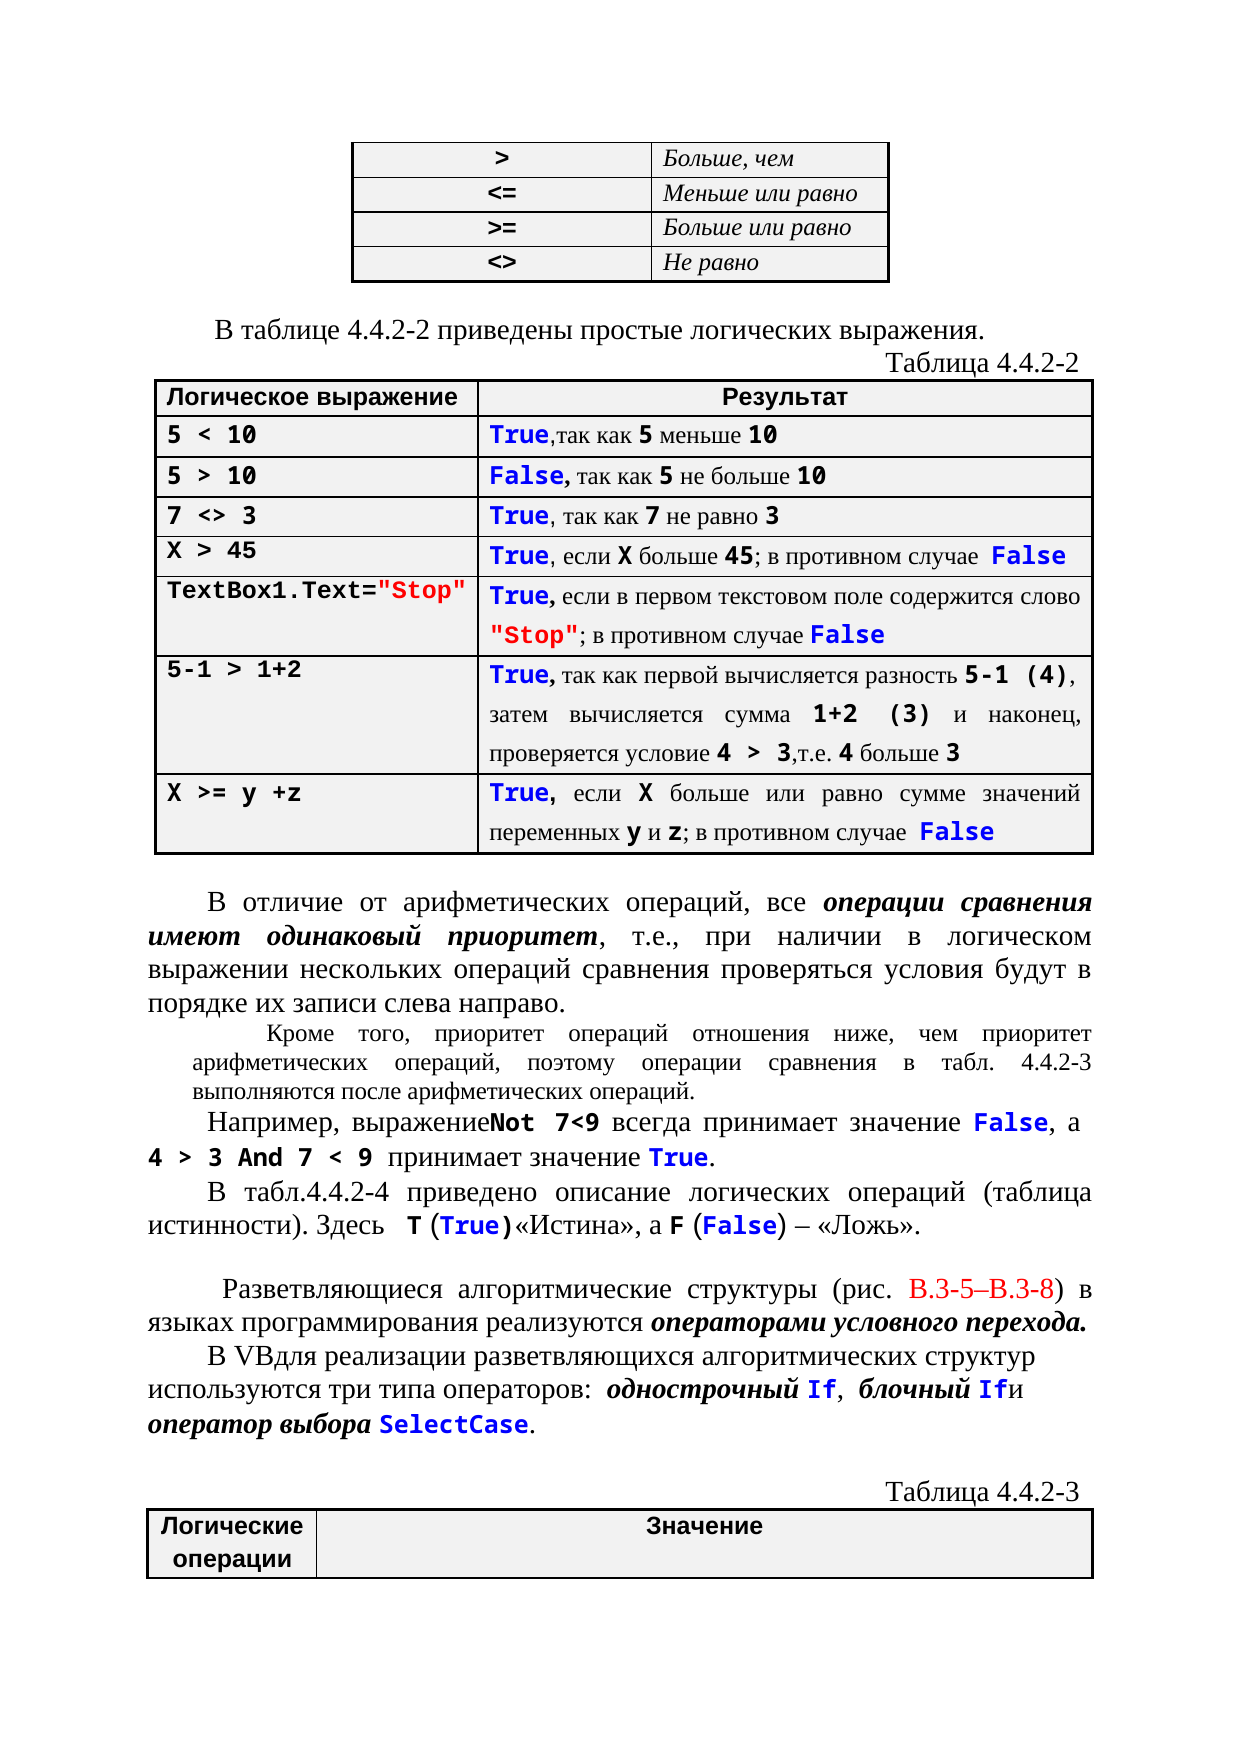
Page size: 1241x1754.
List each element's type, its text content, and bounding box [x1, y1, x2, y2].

text В отличие от арифметических операций, все операции сравнения имеют одинаковый приоритет, т.е., при наличии в логическом выражении нескольких операций сравнения проверяться условия будут в порядке их записи слева направо. [148, 884, 1092, 1018]
table_cell X > 45 [157, 537, 477, 576]
table_cell 5 < 10 [157, 417, 477, 456]
text Например, выражениеNot 7<9 всегда принимает значение False, а 4 > 3 And 7 < 9 принимает значение True. [148, 1104, 1092, 1174]
table_cell Больше, чем [652, 143, 887, 176]
text Разветвляющиеся алгоритмические структуры (рис. В.3-5–В.3-8) в языках программирования реализуются операторами условного перехода. [148, 1271, 1092, 1338]
table_cell True,так как 5 меньше 10 [479, 417, 1091, 456]
table_cell True, если X больше или равно сумме значений переменных y и z; в противном случае False [479, 775, 1091, 852]
table_cell 5 > 10 [157, 458, 477, 496]
text В таблице 4.4.2-2 приведены простые логических выражения. [148, 312, 1092, 346]
table_cell True, так как 7 не равно 3 [479, 498, 1091, 536]
table_cell Больше или равно [652, 213, 887, 246]
table_cell 5-1 > 1+2 [157, 657, 477, 773]
table_cell Не равно [652, 247, 887, 280]
text В VBдля реализации разветвляющихся алгоритмических структур используются три типа операторов: однострочный If, блочный Ifи оператор выбора SelectCase. [148, 1338, 1092, 1441]
table_cell <> [354, 247, 651, 280]
text В табл.4.4.2-4 приведено описание логических операций (таблица истинности). Здесь T (True)«Истина», а F (False) – «Ложь». [148, 1174, 1092, 1242]
table_cell <= [354, 178, 651, 211]
table_cell X >= y +z [157, 775, 477, 852]
text Таблица 4.4.2-3 [811, 1474, 1092, 1508]
table_cell > [354, 143, 651, 176]
table_cell True, так как первой вычисляется разность 5-1 (4), затем вычисляется сумма 1+2 (3) и наконец, проверяется условие 4 > 3,т.е. 4 больше 3 [479, 657, 1091, 773]
table_cell TextBox1.Text="Stop" [157, 577, 477, 655]
table_cell False, так как 5 не больше 10 [479, 458, 1091, 496]
table_cell >= [354, 213, 651, 246]
text Кроме того, приоритет операций отношения ниже, чем приоритет арифметических операций, поэтому операции сравнения в табл. 4.4.2-3 выполняются после арифметических операций. [192, 1018, 1092, 1104]
table_header Логические операции [149, 1511, 316, 1577]
table_header Значение [317, 1511, 1091, 1577]
text Таблица 4.4.2-2 [885, 346, 1092, 379]
table_header Результат [479, 382, 1091, 415]
table_header Логическое выражение [157, 382, 477, 415]
table_cell True, если в первом текстовом поле содержится слово "Stop"; в противном случае False [479, 577, 1091, 655]
table_cell True, если X больше 45; в противном случае False [479, 537, 1091, 576]
table_cell 7 <> 3 [157, 498, 477, 536]
table_cell Меньше или равно [652, 178, 887, 211]
